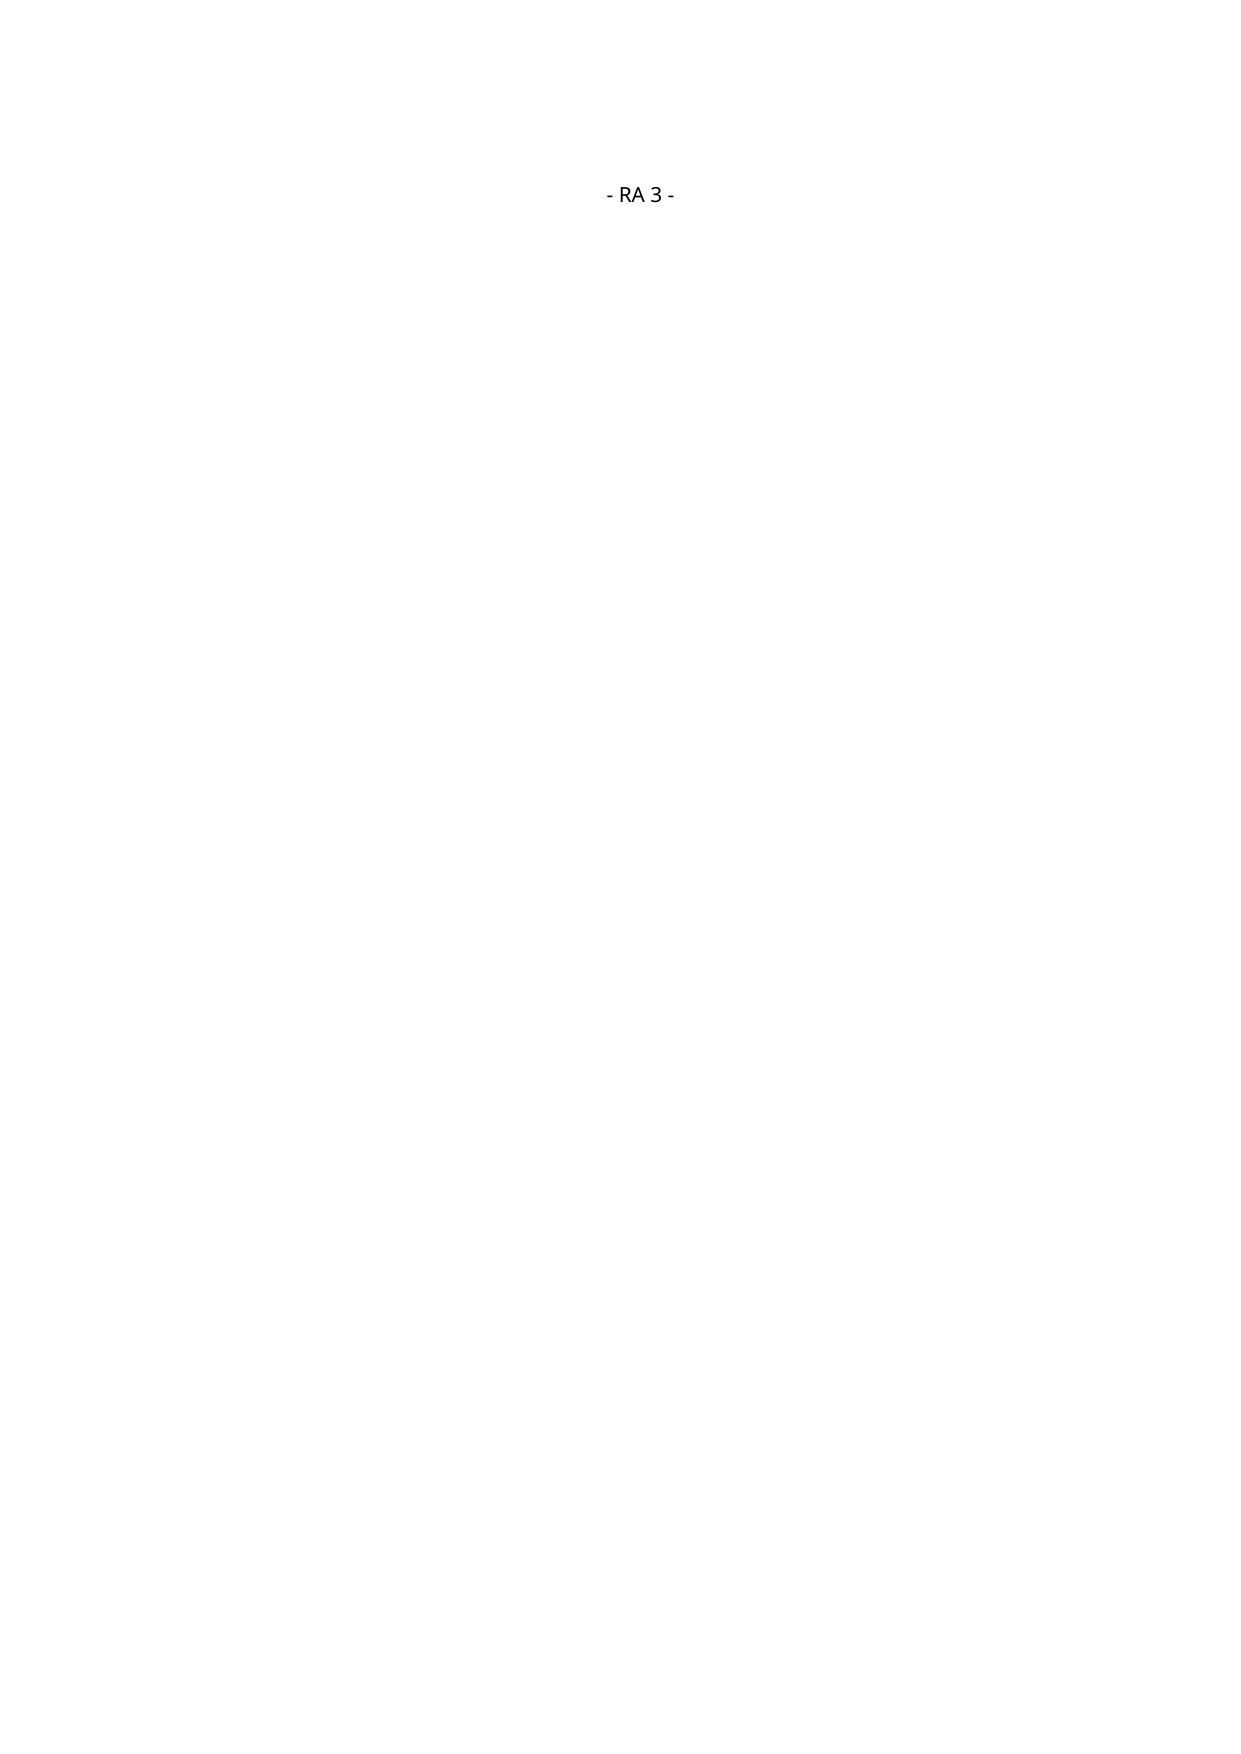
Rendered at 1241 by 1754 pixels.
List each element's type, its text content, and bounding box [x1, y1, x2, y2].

text - RA 3 - [190, 180, 1090, 208]
